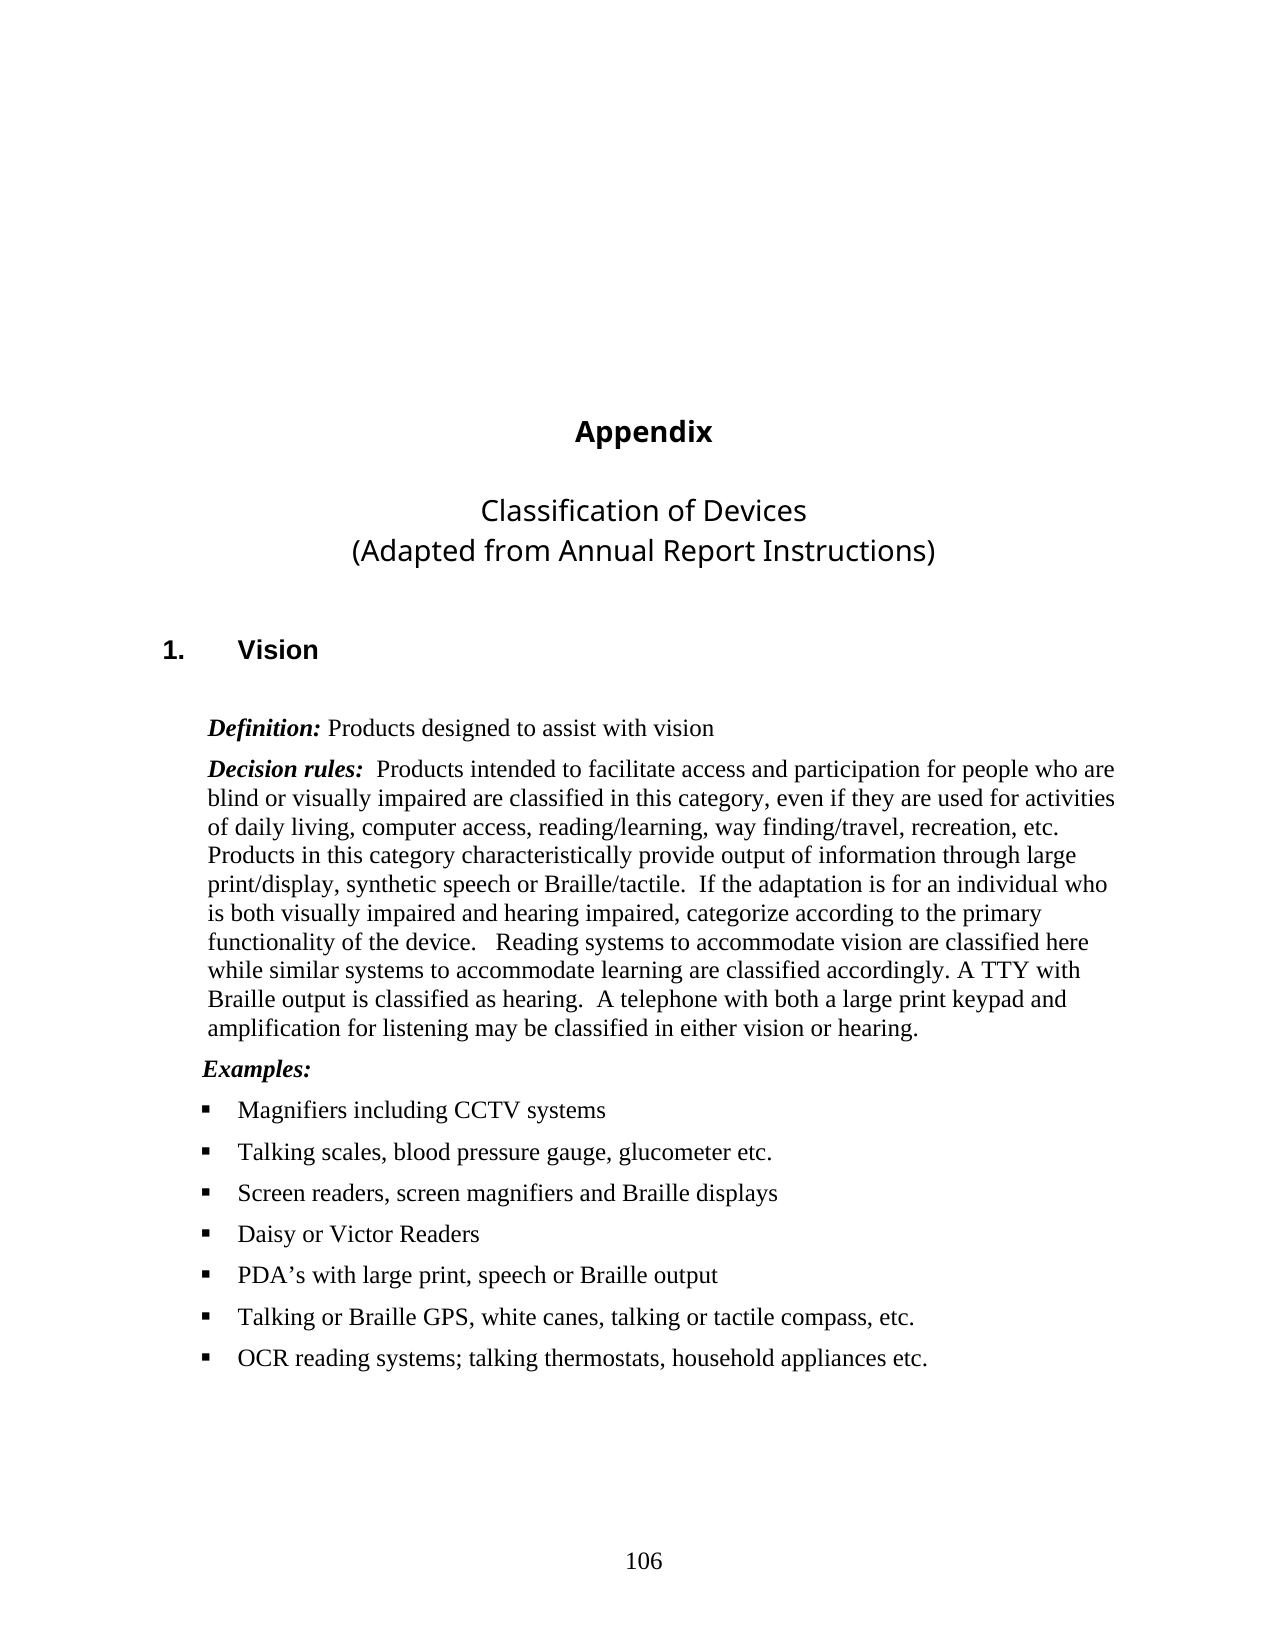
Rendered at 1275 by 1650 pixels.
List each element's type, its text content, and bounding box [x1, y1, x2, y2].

list OCR reading systems; talking thermostats, household appliances etc. [200, 1343, 1125, 1372]
list PDA’s with large print, speech or Braille output [200, 1261, 1125, 1289]
text Classification of Devices [162, 490, 1125, 530]
list Screen readers, screen magnifiers and Braille displays [200, 1178, 1125, 1207]
text Appendix [162, 411, 1125, 451]
text Examples: [202, 1054, 1125, 1083]
text Decision rules: Products intended to facilitate access and participation for people who are blind or visually impaired are classified in this category, even if they are used for activities of daily living, computer access, reading/learning, way finding/travel, recreation, etc. Products in this category characteristically provide output of information through large print/display, synthetic speech or Braille/tactile. If the adaptation is for an individual who is both visually impaired and hearing impaired, categorize according to the primary functionality of the device. Reading systems to accommodate vision are classified here while similar systems to accommodate learning are classified accordingly. A TTY with Braille output is classified as hearing. A telephone with both a large print keypad and amplification for listening may be classified in either vision or hearing. [207, 754, 1125, 1042]
list Magnifiers including CCTV systems [200, 1096, 1125, 1124]
text (Adapted from Annual Report Instructions) [162, 530, 1125, 569]
text Definition: Products designed to assist with vision [162, 713, 1125, 742]
list Talking or Braille GPS, white canes, talking or tactile compass, etc. [200, 1302, 1125, 1331]
list Daisy or Victor Readers [200, 1219, 1125, 1248]
subtitle Vision [162, 634, 1125, 666]
list Talking scales, blood pressure gauge, glucometer etc. [200, 1137, 1125, 1166]
